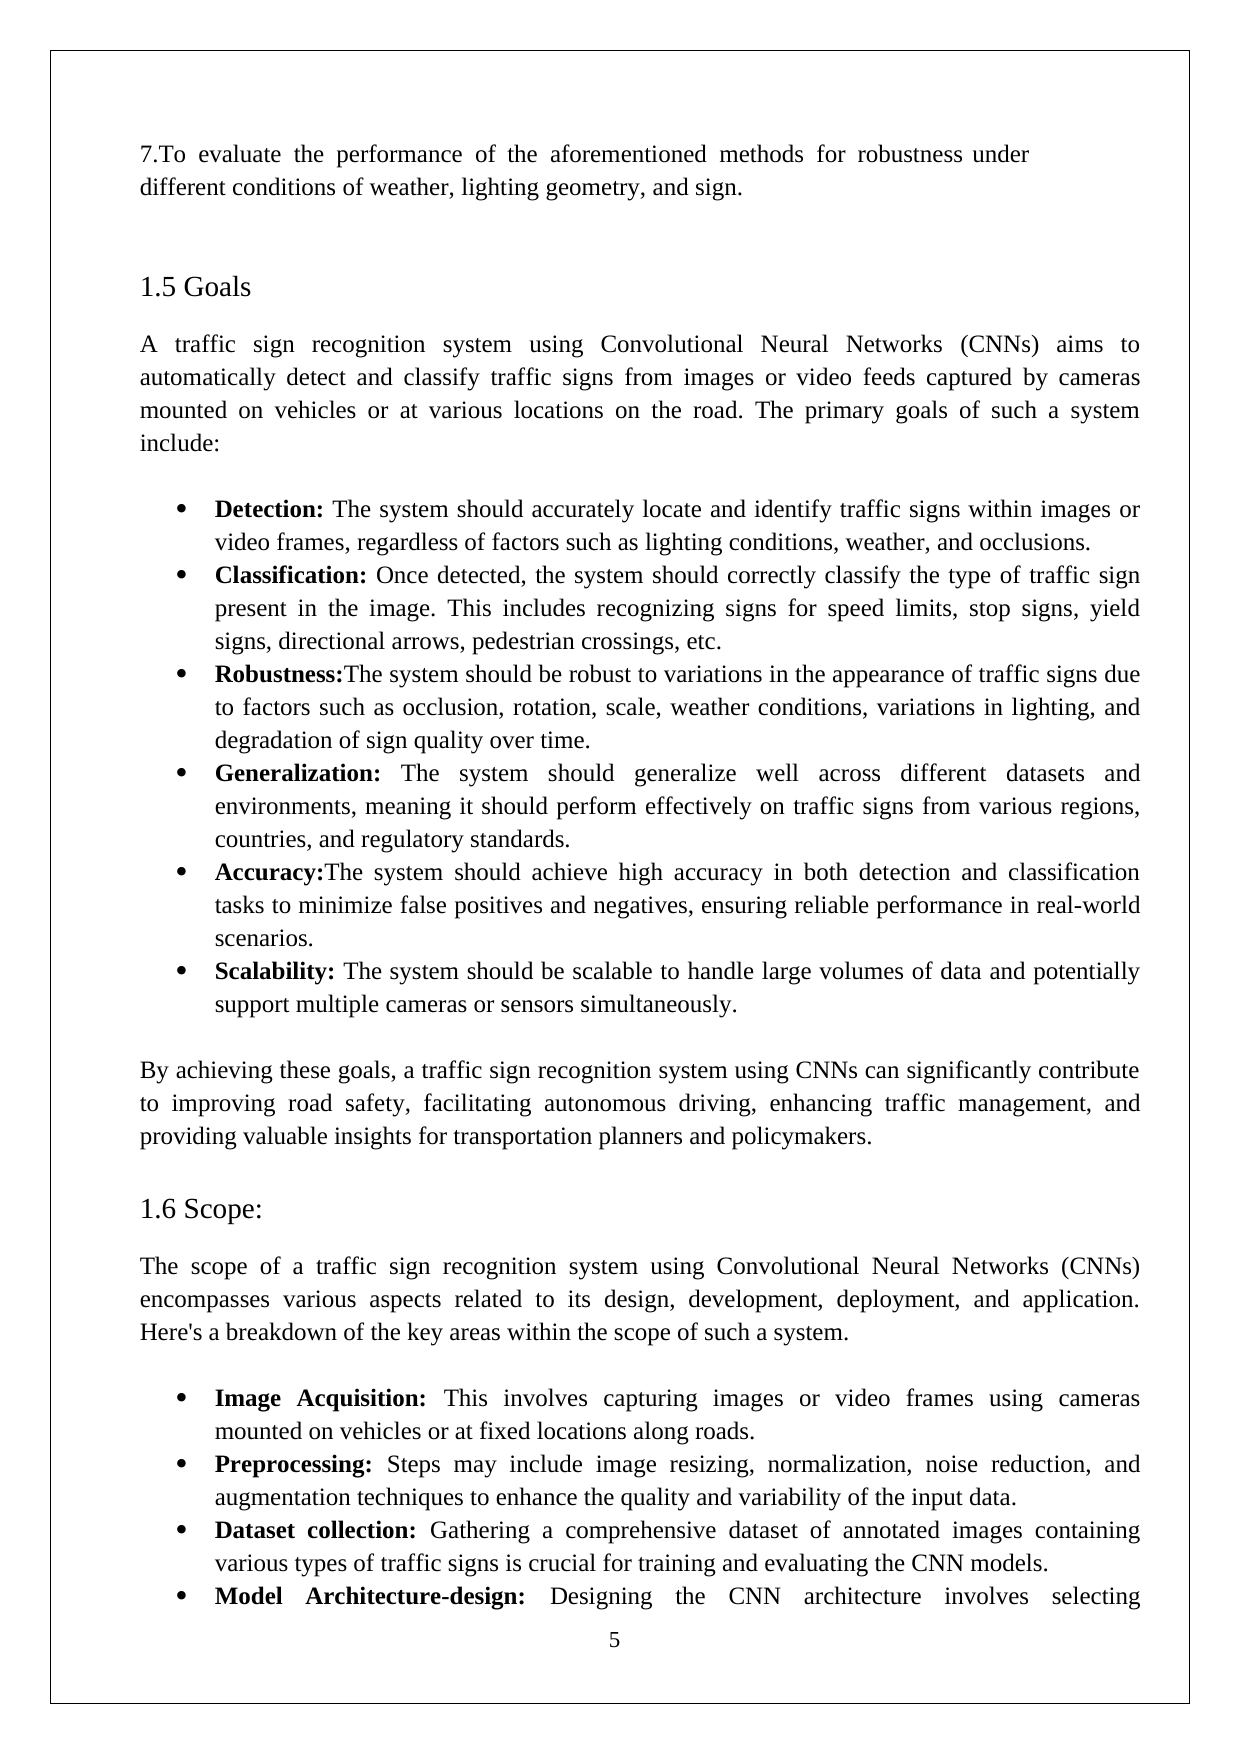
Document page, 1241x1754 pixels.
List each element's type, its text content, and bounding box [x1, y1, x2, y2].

text By achieving these goals, a traffic sign recognition system using CNNs can significantly contribute to improving road safety, facilitating autonomous driving, enhancing traffic management, and providing valuable insights for transportation planners and policymakers. [139, 1055, 1141, 1150]
text 7.To evaluate the performance of the aforementioned methods for robustness under different conditions of weather, lighting geometry, and sign. [139, 139, 1030, 201]
list Robustness:The system should be robust to variations in the appearance of traffic signs due to factors such as occlusion, rotation, scale, weather conditions, variations in lighting, and degradation of sign quality over time. [177, 659, 1141, 754]
list Dataset collection: Gathering a comprehensive dataset of annotated images containing various types of traffic signs is crucial for training and evaluating the CNN models. [177, 1515, 1141, 1577]
list Accuracy:The system should achieve high accuracy in both detection and classification tasks to minimize false positives and negatives, ensuring reliable performance in real-world scenarios. [177, 857, 1141, 952]
subtitle 1.5 Goals [139, 269, 1141, 302]
list Preprocessing: Steps may include image resizing, normalization, noise reduction, and augmentation techniques to enhance the quality and variability of the input data. [177, 1449, 1141, 1511]
list Generalization: The system should generalize well across different datasets and environments, meaning it should perform effectively on traffic signs from various regions, countries, and regulatory standards. [177, 758, 1141, 853]
subtitle 1.6 Scope: [139, 1191, 1141, 1225]
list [177, 1581, 1141, 1610]
text A traffic sign recognition system using Convolutional Neural Networks (CNNs) aims to automatically detect and classify traffic signs from images or video feeds captured by cameras mounted on vehicles or at various locations on the road. The primary goals of such a system include: [139, 329, 1141, 456]
list Detection: The system should accurately locate and identify traffic signs within images or video frames, regardless of factors such as lighting conditions, weather, and occlusions. [177, 494, 1141, 556]
list Image Acquisition: This involves capturing images or video frames using cameras mounted on vehicles or at fixed locations along roads. [177, 1383, 1141, 1445]
list Scalability: The system should be scalable to handle large volumes of data and potentially support multiple cameras or sensors simultaneously. [177, 956, 1141, 1018]
list Classification: Once detected, the system should correctly classify the type of traffic sign present in the image. This includes recognizing signs for speed limits, stop signs, yield signs, directional arrows, pedestrian crossings, etc. [177, 560, 1141, 654]
text The scope of a traffic sign recognition system using Convolutional Neural Networks (CNNs) encompasses various aspects related to its design, development, deployment, and application. Here's a breakdown of the key areas within the scope of such a system. [139, 1251, 1141, 1346]
